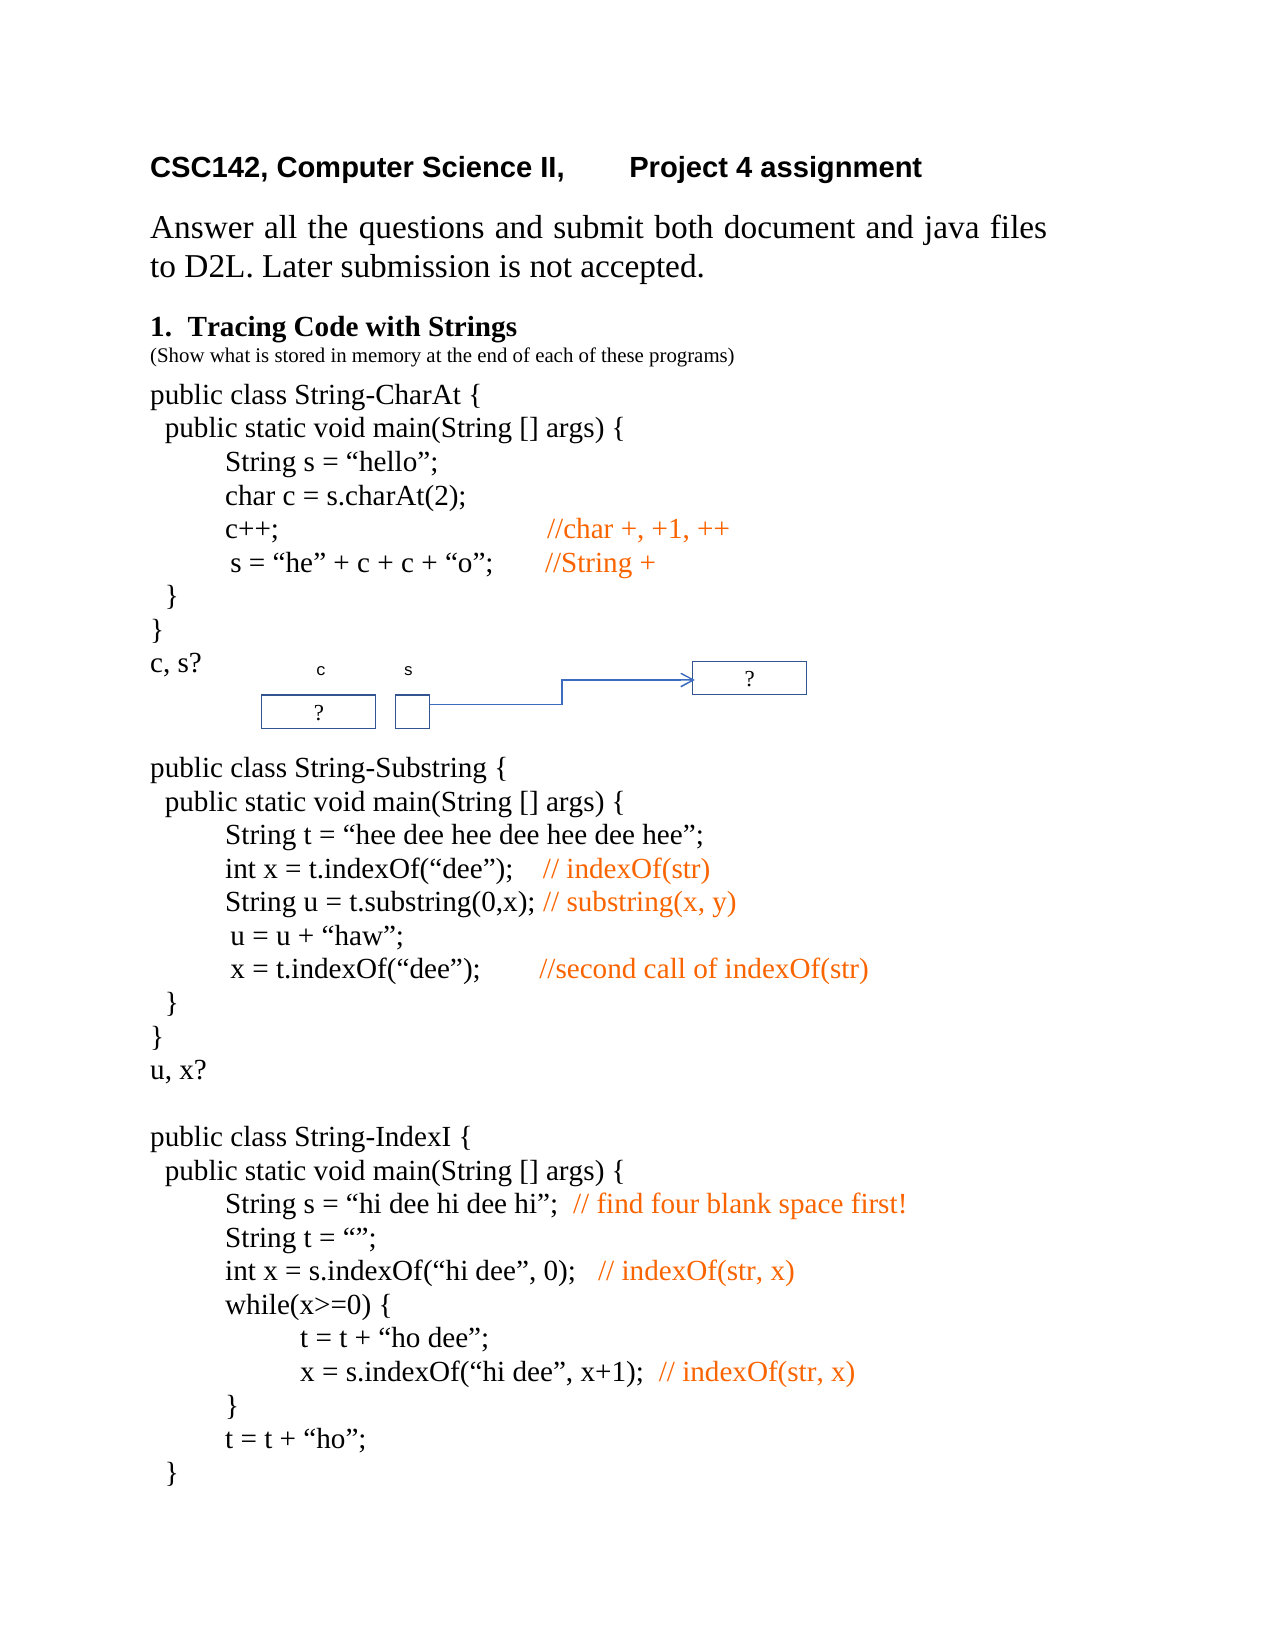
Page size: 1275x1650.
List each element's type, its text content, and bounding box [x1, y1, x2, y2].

text public static void main(String [] args) { [150, 411, 1125, 444]
text public class String-IndexI { [150, 1119, 1125, 1153]
text s = “he” + c + c + “o”; //String + [150, 545, 1125, 578]
text String t = “hee dee hee dee hee dee hee”; [150, 817, 1125, 851]
text t = t + “ho”; [225, 1421, 1125, 1455]
text String s = “hi dee hi dee hi”; // find four blank space first! [225, 1186, 1125, 1220]
text } [150, 985, 1125, 1019]
text public class String-Substring { [150, 750, 1125, 784]
text public class String-CharAt { [150, 377, 1125, 411]
text u, x? [150, 1052, 1125, 1086]
text } [150, 578, 1125, 612]
text c, s? [150, 645, 1125, 679]
subtitle Tracing Code with Strings [150, 309, 1125, 343]
text u = u + “haw”; [150, 918, 1125, 952]
text (Show what is stored in memory at the end of each of these programs) [150, 343, 1125, 367]
text CSC142, Computer Science II, Project 4 assignment [150, 150, 1125, 183]
text public static void main(String [] args) { [150, 784, 1125, 817]
text public static void main(String [] args) { [150, 1153, 1125, 1186]
text } [150, 1019, 1125, 1052]
text char c = s.charAt(2); [150, 478, 1125, 511]
text int x = t.indexOf(“dee”); // indexOf(str) [150, 851, 1125, 884]
text while(x>=0) { [225, 1287, 1125, 1321]
text Answer all the questions and submit both document and java files to D2L. Later submission is not accepted. [150, 208, 1048, 284]
text int x = s.indexOf(“hi dee”, 0); // indexOf(str, x) [225, 1253, 1125, 1287]
text } [150, 612, 1125, 645]
text String s = “hello”; [150, 444, 1125, 478]
text } [150, 1455, 1125, 1488]
text t = t + “ho dee”; [225, 1321, 1125, 1354]
text String t = “”; [225, 1220, 1125, 1253]
text } [225, 1388, 1125, 1421]
text String u = t.substring(0,x); // substring(x, y) [150, 884, 1125, 918]
text x = t.indexOf(“dee”); //second call of indexOf(str) [150, 952, 1125, 985]
text c++; //char +, +1, ++ [150, 511, 1125, 545]
text x = s.indexOf(“hi dee”, x+1); // indexOf(str, x) [225, 1354, 1125, 1388]
